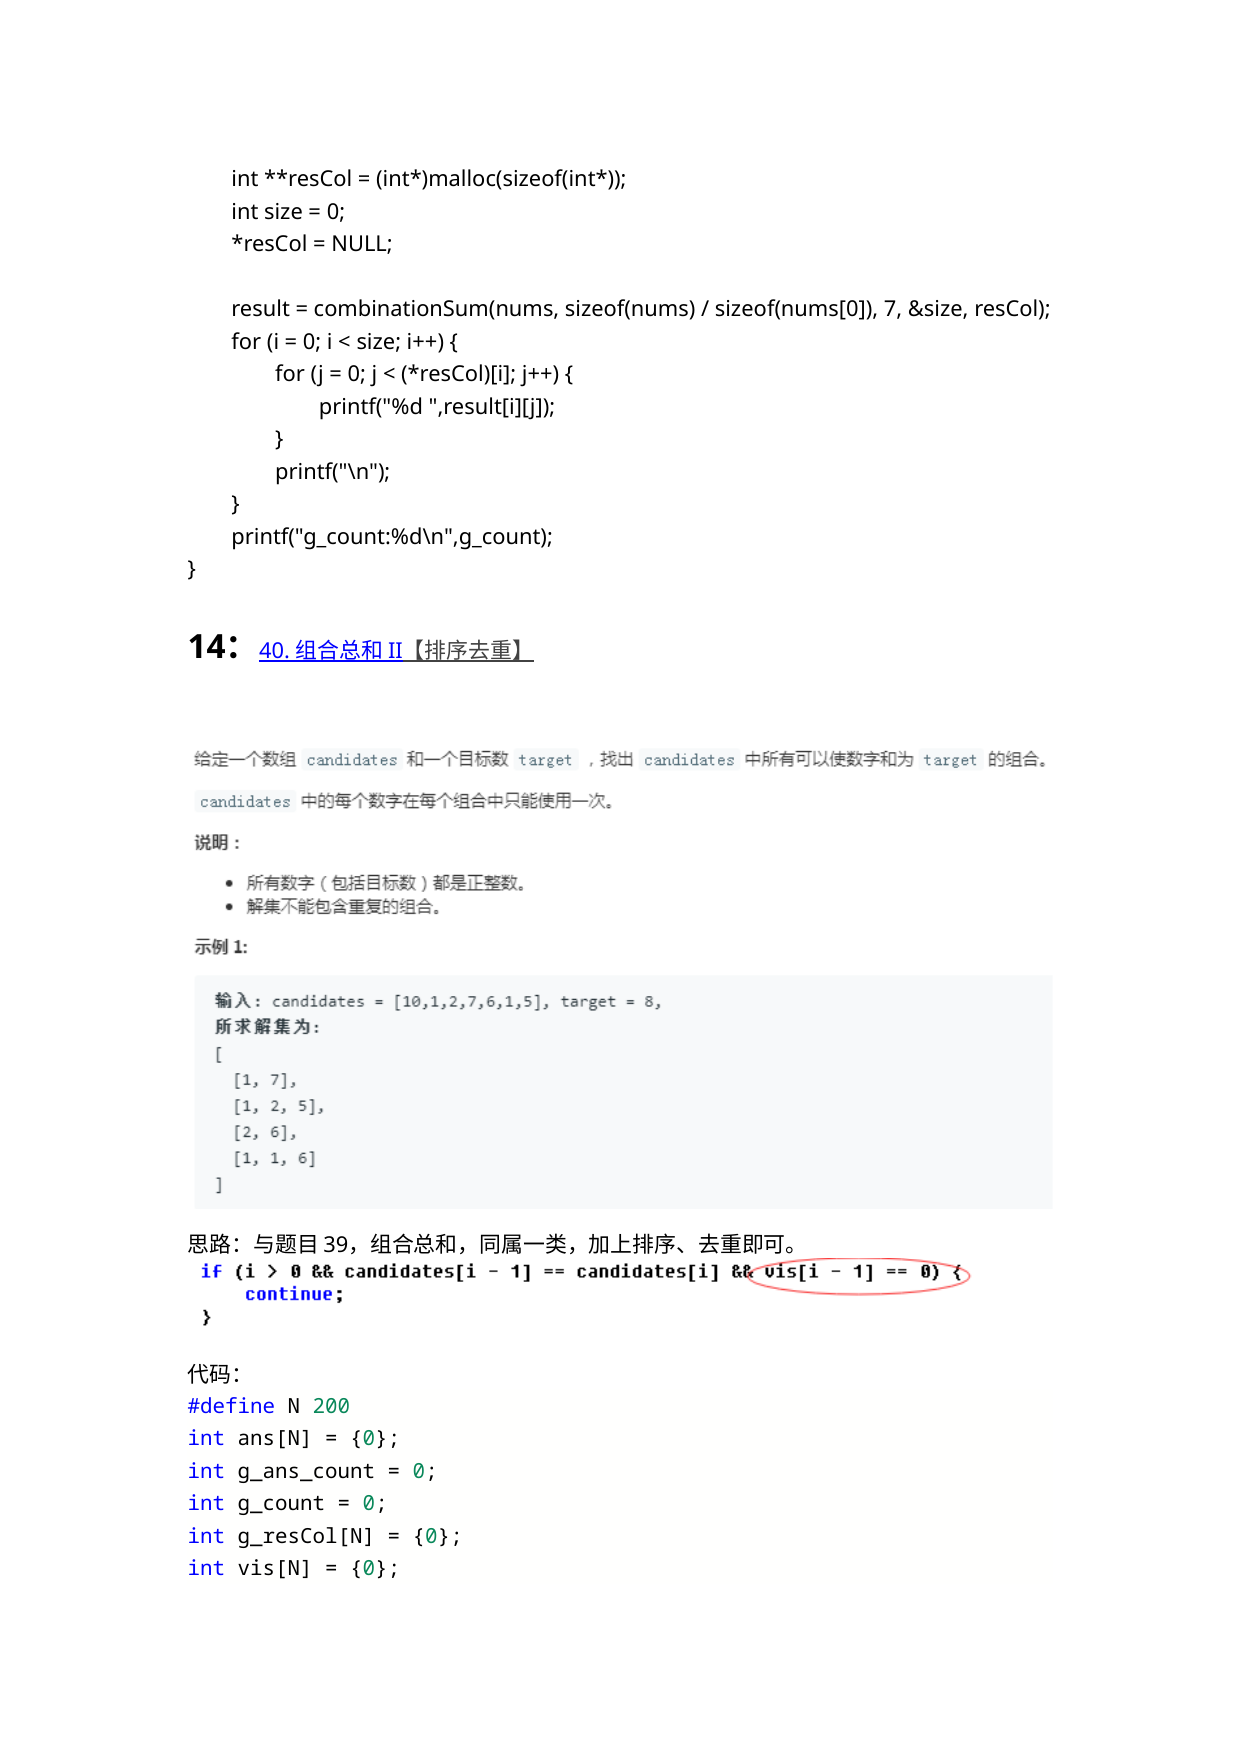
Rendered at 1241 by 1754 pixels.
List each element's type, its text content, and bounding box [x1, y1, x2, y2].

text printf("%d ",result[i][j]); [187, 389, 1053, 422]
text int g_resCol[N] = {0}; [187, 1519, 1053, 1551]
text } [187, 552, 1053, 584]
text for (j = 0; j < (*resCol)[i]; j++) { [187, 357, 1053, 389]
text printf("\n"); [187, 454, 1053, 487]
text int g_count = 0; [187, 1486, 1053, 1519]
text int **resCol = (int*)malloc(sizeof(int*)); [187, 162, 1053, 194]
text } [187, 422, 1053, 454]
text result = combinationSum(nums, sizeof(nums) / sizeof(nums[0]), 7, &size, resCol); [187, 292, 1053, 324]
text int size = 0; [187, 194, 1053, 227]
picture [187, 1258, 1053, 1327]
text for (i = 0; i < size; i++) { [187, 324, 1053, 357]
text #define N 200 [187, 1389, 1053, 1421]
text *resCol = NULL; [187, 227, 1053, 259]
text 代码： [187, 1356, 1053, 1389]
text int ans[N] = {0}; [187, 1421, 1053, 1454]
text int vis[N] = {0}; [187, 1551, 1053, 1584]
text } [187, 487, 1053, 519]
text int g_ans_count = 0; [187, 1454, 1053, 1486]
text printf("g_count:%d\n",g_count); [187, 519, 1053, 552]
picture [187, 738, 1053, 1209]
subtitle 14：40. 组合总和 II【排序去重】 [187, 612, 1053, 677]
text 思路：与题目39，组合总和，同属一类，加上排序、去重即可。 [187, 1226, 1053, 1258]
